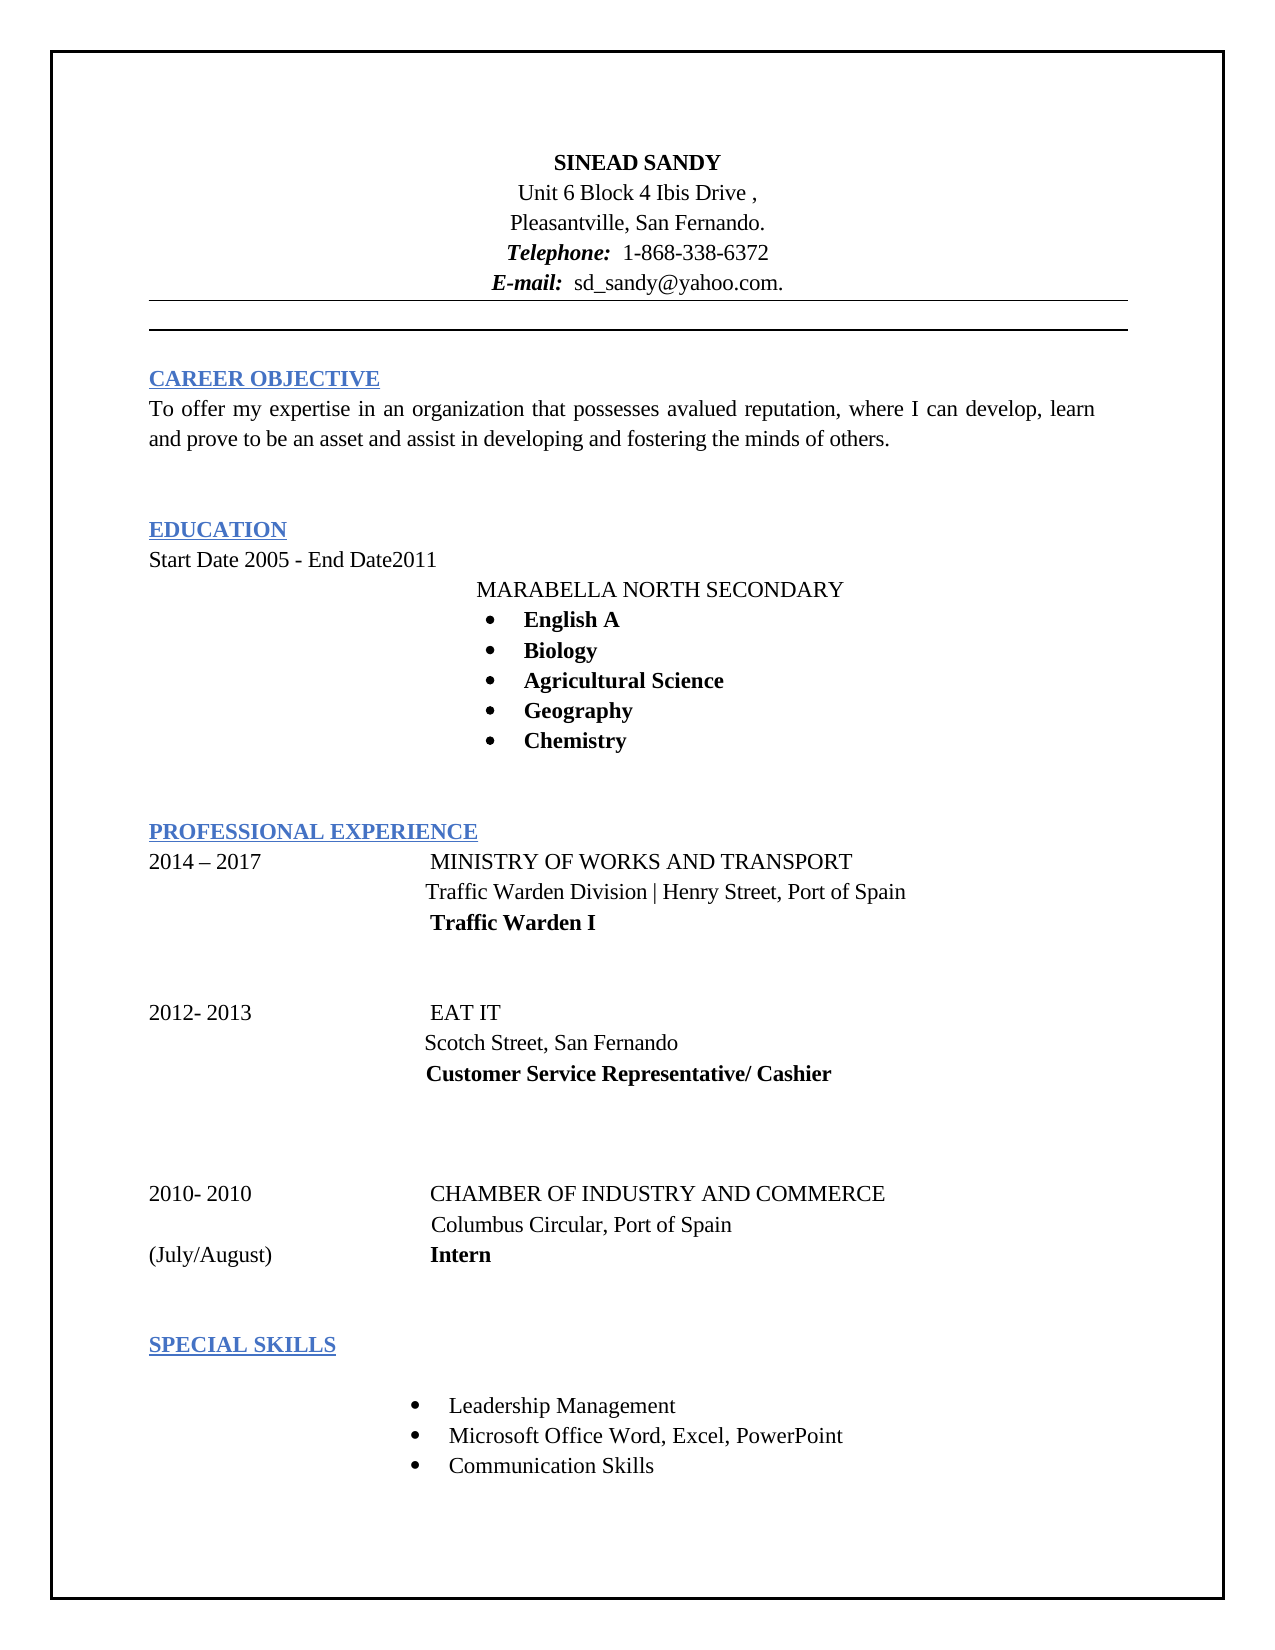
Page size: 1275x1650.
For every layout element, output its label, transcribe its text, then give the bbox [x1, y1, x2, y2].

text SPECIAL SKILLS [148, 1331, 1126, 1358]
list Microsoft Office Word, Excel, PowerPoint [411, 1422, 1126, 1448]
list Communication Skills [411, 1452, 1126, 1479]
text 2014 – 2017 MINISTRY OF WORKS AND TRANSPORT [148, 848, 1096, 874]
text Scotch Street, San Fernando [148, 1029, 1120, 1056]
text CAREER OBJECTIVE [148, 365, 1096, 391]
list Biology [486, 637, 1126, 663]
text (July/August) Intern [148, 1241, 1120, 1267]
text MARABELLA NORTH SECONDARY [148, 576, 1128, 603]
text Customer Service Representative/ Cashier [148, 1059, 1120, 1086]
text E-mail: sd_sandy@yahoo.com. [178, 269, 1096, 296]
list Geography [486, 697, 1126, 723]
text Pleasantville, San Fernando. [178, 209, 1096, 235]
text Columbus Circular, Port of Spain [148, 1211, 1120, 1237]
text 2012- 2013 EAT IT [148, 999, 1120, 1026]
text EDUCATION [148, 516, 1096, 542]
text 2010- 2010 CHAMBER OF INDUSTRY AND COMMERCE [148, 1180, 1120, 1207]
text Telephone: 1-868-338-6372 [178, 239, 1096, 266]
list Leadership Management [411, 1392, 1126, 1418]
list Chemistry [486, 727, 1128, 754]
text SINEAD SANDY [178, 148, 1096, 175]
list Agricultural Science [486, 667, 1126, 693]
text Traffic Warden I [148, 908, 1096, 935]
text Start Date 2005 - End Date2011 [148, 546, 1128, 572]
text PROFESSIONAL EXPERIENCE [148, 818, 1096, 844]
text Unit 6 Block 4 Ibis Drive , [178, 179, 1096, 205]
text To offer my expertise in an organization that possesses avalued reputation, where I can develop, learn and prove to be an asset and assist in developing and fostering the minds of others. [148, 395, 1096, 452]
list English A [486, 606, 1126, 633]
text Traffic Warden Division | Henry Street, Port of Spain [148, 878, 1096, 905]
